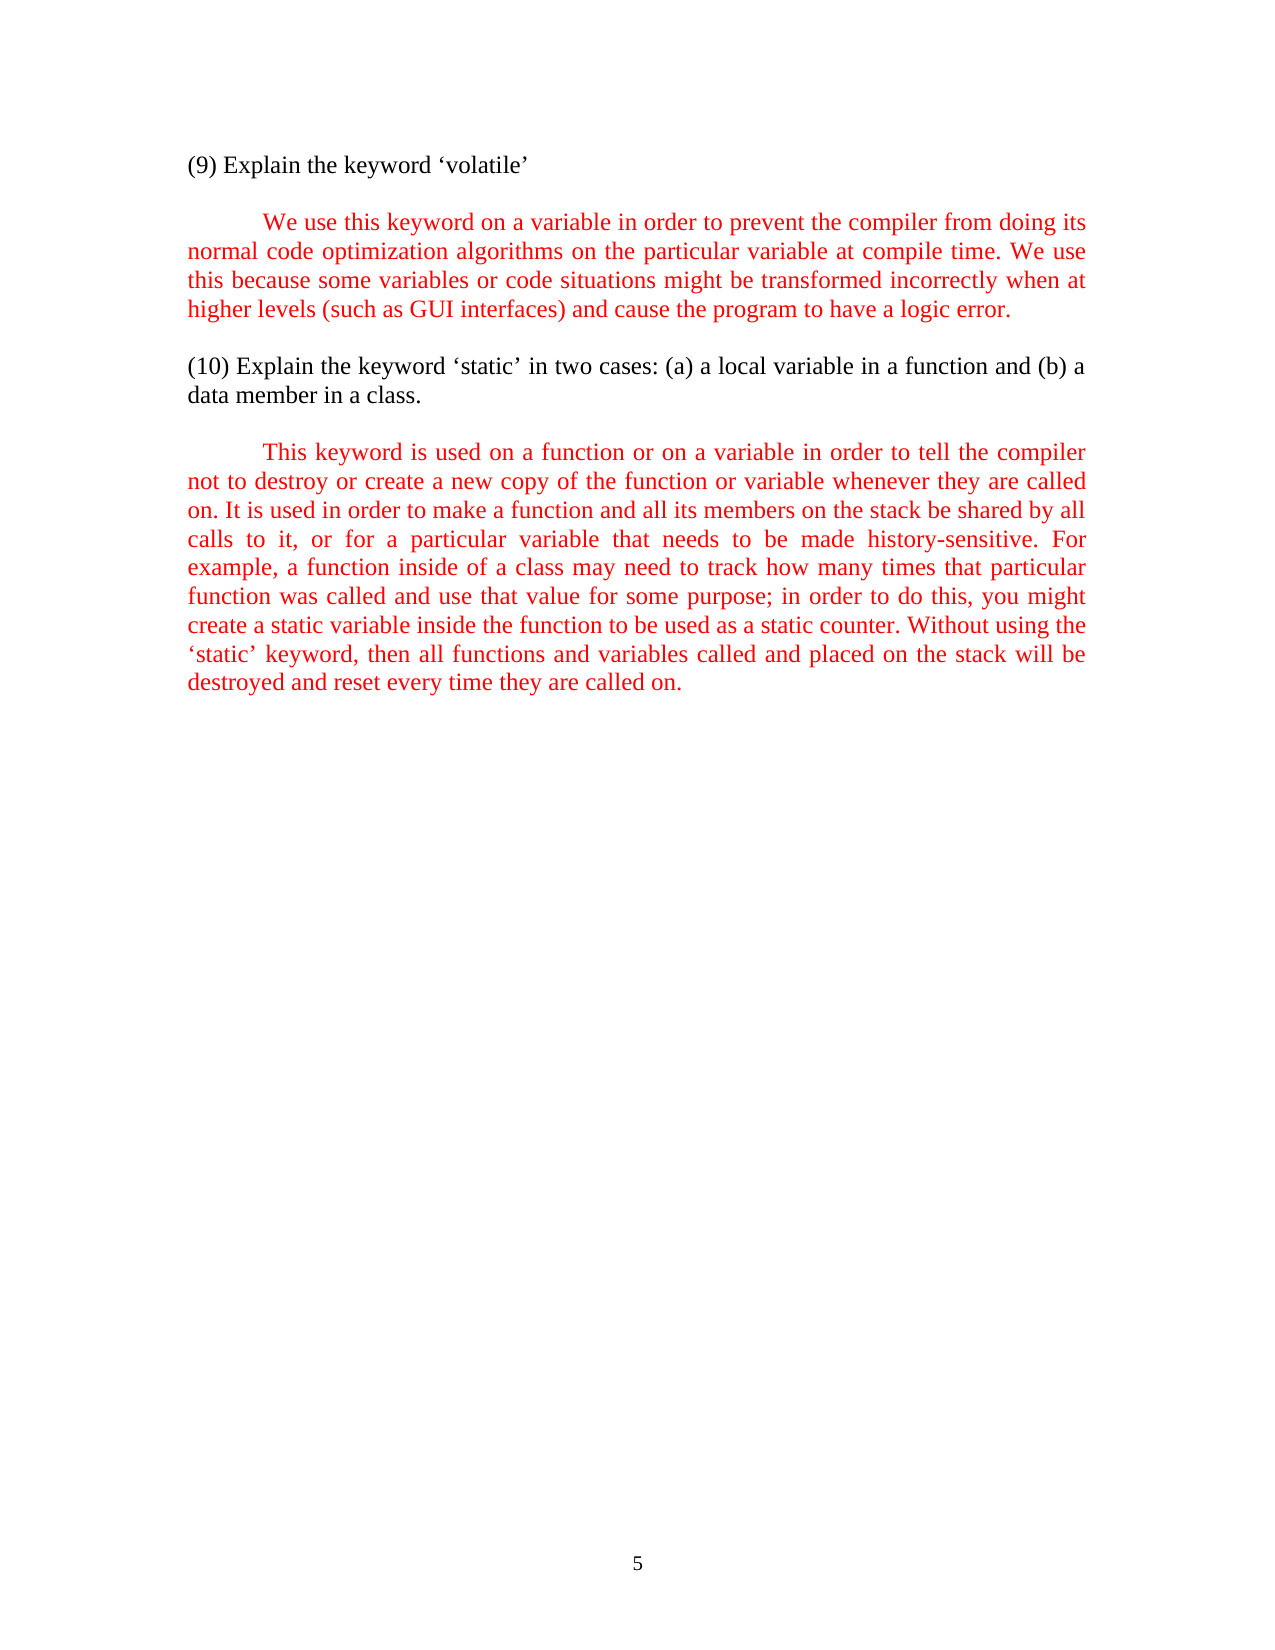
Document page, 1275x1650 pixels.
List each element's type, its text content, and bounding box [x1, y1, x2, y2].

text (9) Explain the keyword ‘volatile’ [187, 150, 1087, 179]
text (10) Explain the keyword ‘static’ in two cases: (a) a local variable in a function and (b) a data member in a class. [187, 351, 1087, 409]
text This keyword is used on a function or on a variable in order to tell the compiler not to destroy or create a new copy of the function or variable whenever they are called on. It is used in order to make a function and all its members on the stack be shared by all calls to it, or for a particular variable that needs to be made history-sensitive. For example, a function inside of a class may need to track how many times that particular function was called and use that value for some purpose; in order to do this, you might create a static variable inside the function to be used as a static counter. Without using the ‘static’ keyword, then all functions and variables called and placed on the stack will be destroyed and reset every time they are called on. [187, 437, 1087, 696]
text We use this keyword on a variable in order to prevent the compiler from doing its normal code optimization algorithms on the particular variable at compile time. We use this because some variables or code situations might be transformed incorrectly when at higher levels (such as GUI interfaces) and cause the program to have a logic error. [187, 207, 1087, 322]
